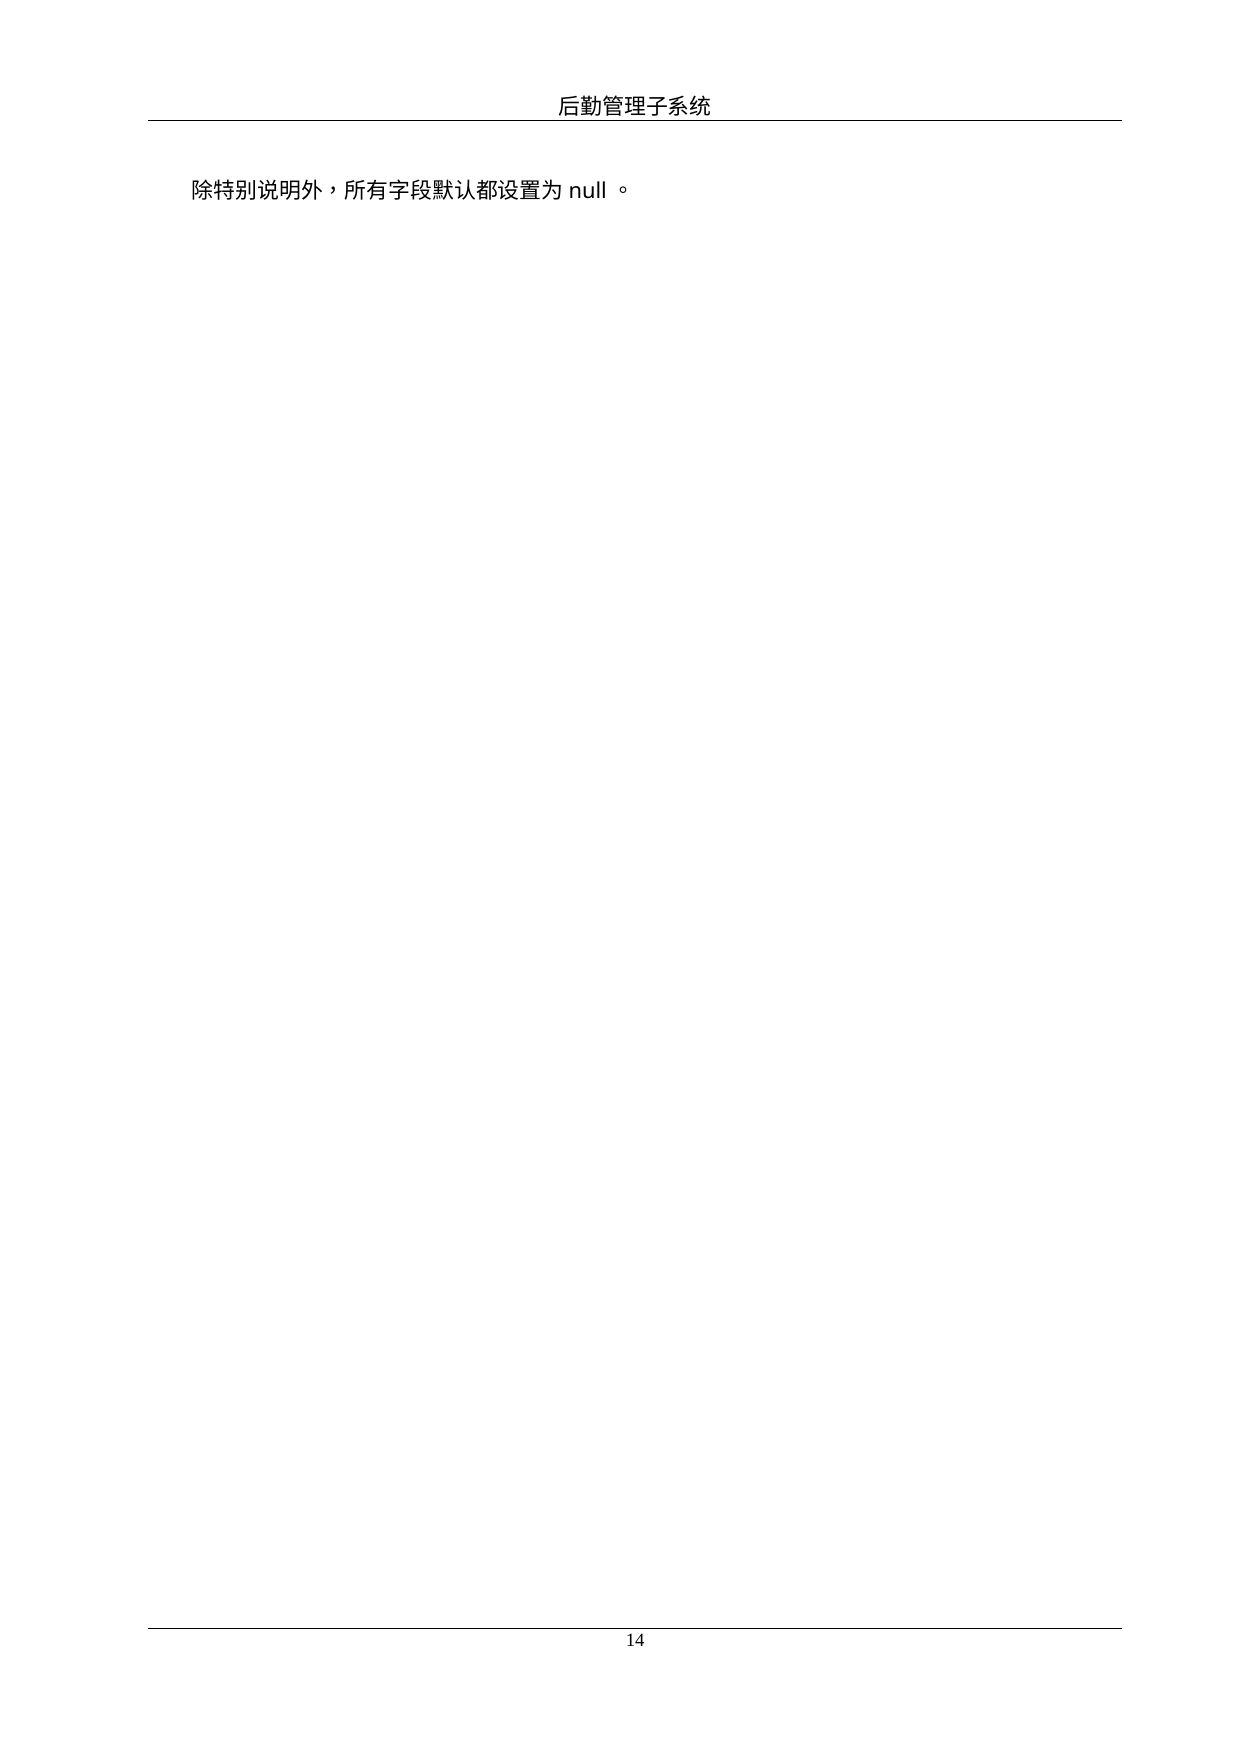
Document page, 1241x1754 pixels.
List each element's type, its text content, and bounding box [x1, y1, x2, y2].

text 除特别说明外，所有字段默认都设置为 null 。 [148, 173, 1122, 205]
